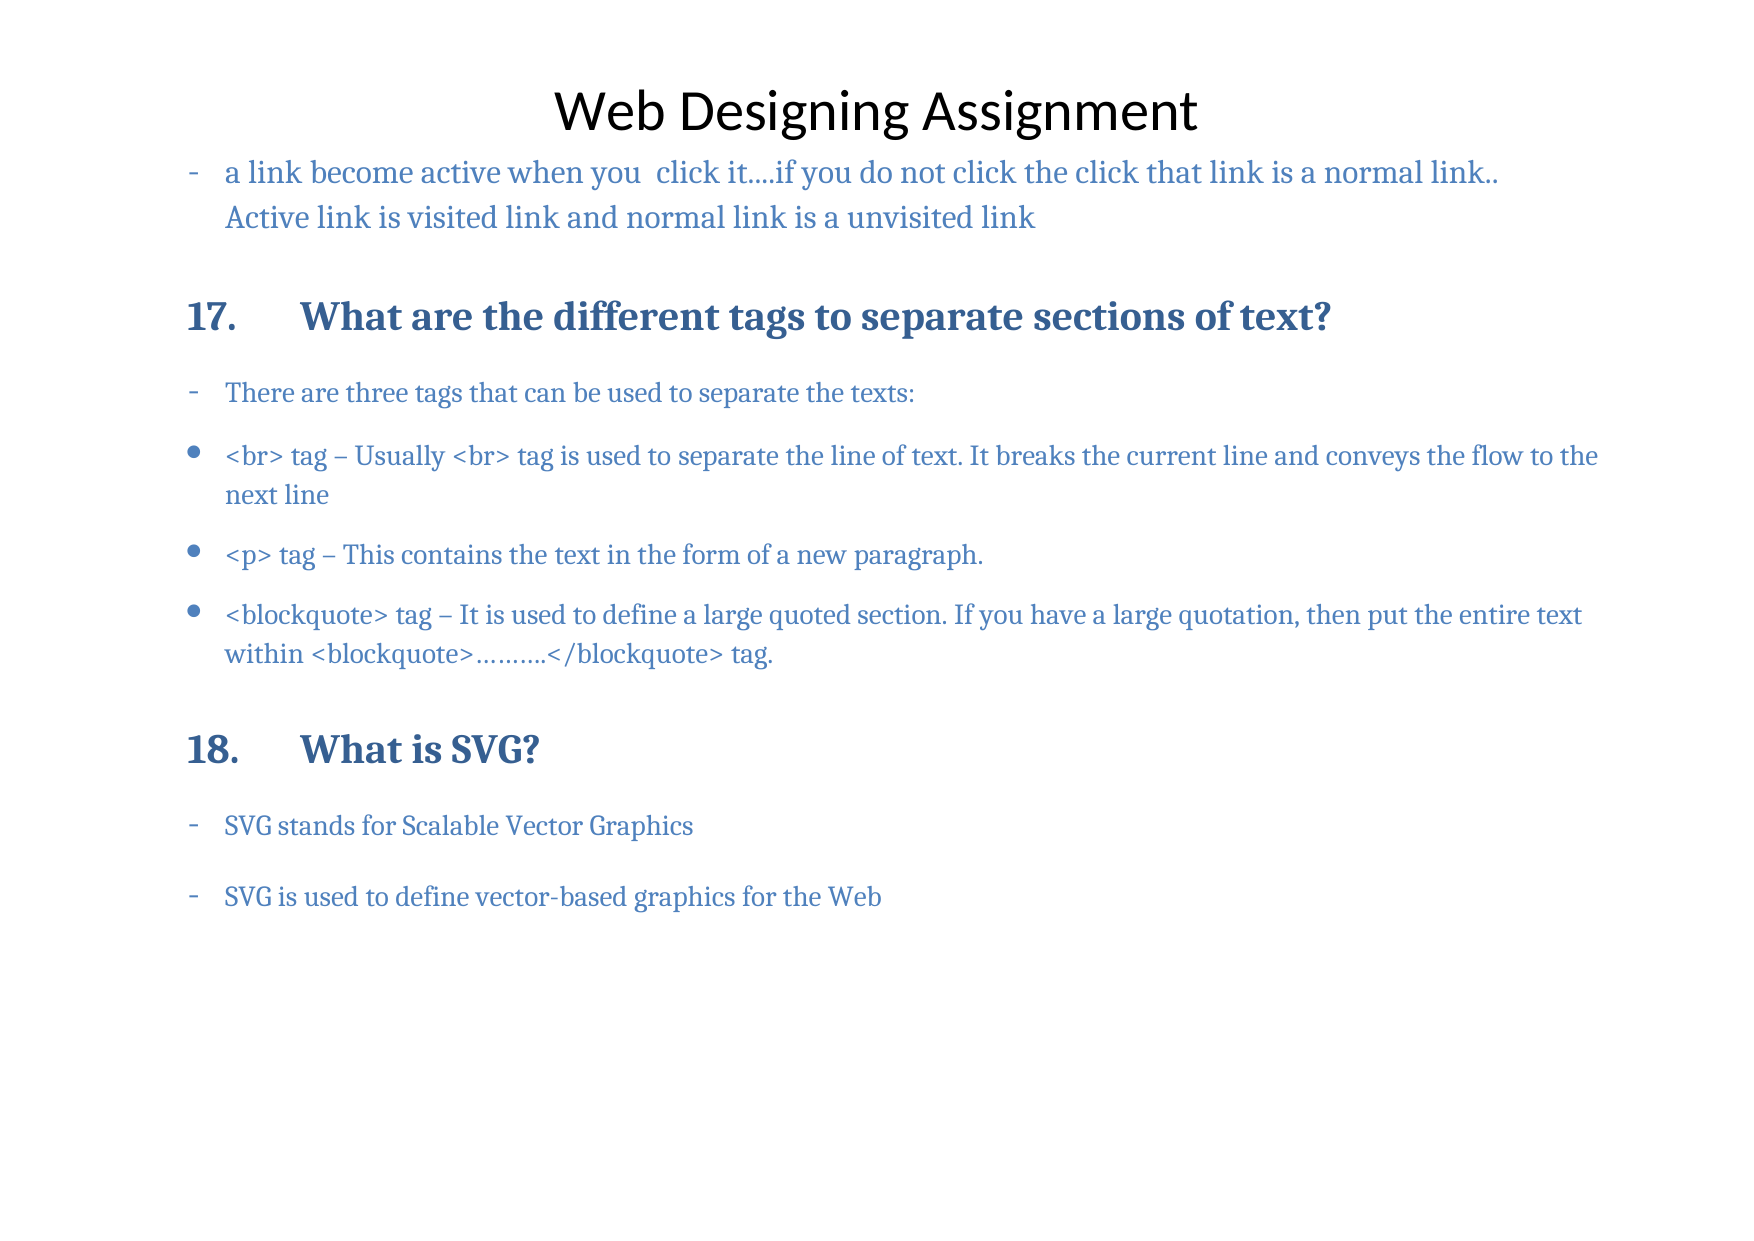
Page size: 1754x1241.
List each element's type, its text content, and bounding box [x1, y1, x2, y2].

subtitle SVG is used to define vector-based graphics for the Web [187, 872, 1604, 915]
subtitle <br> tag – Usually <br> tag is used to separate the line of text. It breaks the current line and conveys the flow to the next line [187, 439, 1604, 512]
subtitle SVG stands for Scalable Vector Graphics [187, 802, 1604, 845]
subtitle a link become active when you click it....if you do not click the click that link is a normal link.. Active link is visited link and normal link is a unvisited link [187, 150, 1604, 237]
subtitle <blockquote> tag – It is used to define a large quoted section. If you have a large quotation, then put the entire text within <blockquote>……….</blockquote> tag. [187, 598, 1604, 671]
subtitle What is SVG? [187, 726, 1604, 774]
subtitle <p> tag – This contains the text in the form of a new paragraph. [187, 538, 1604, 572]
subtitle There are three tags that can be used to separate the texts: [187, 369, 1604, 412]
subtitle What are the different tags to separate sections of text? [187, 293, 1604, 341]
